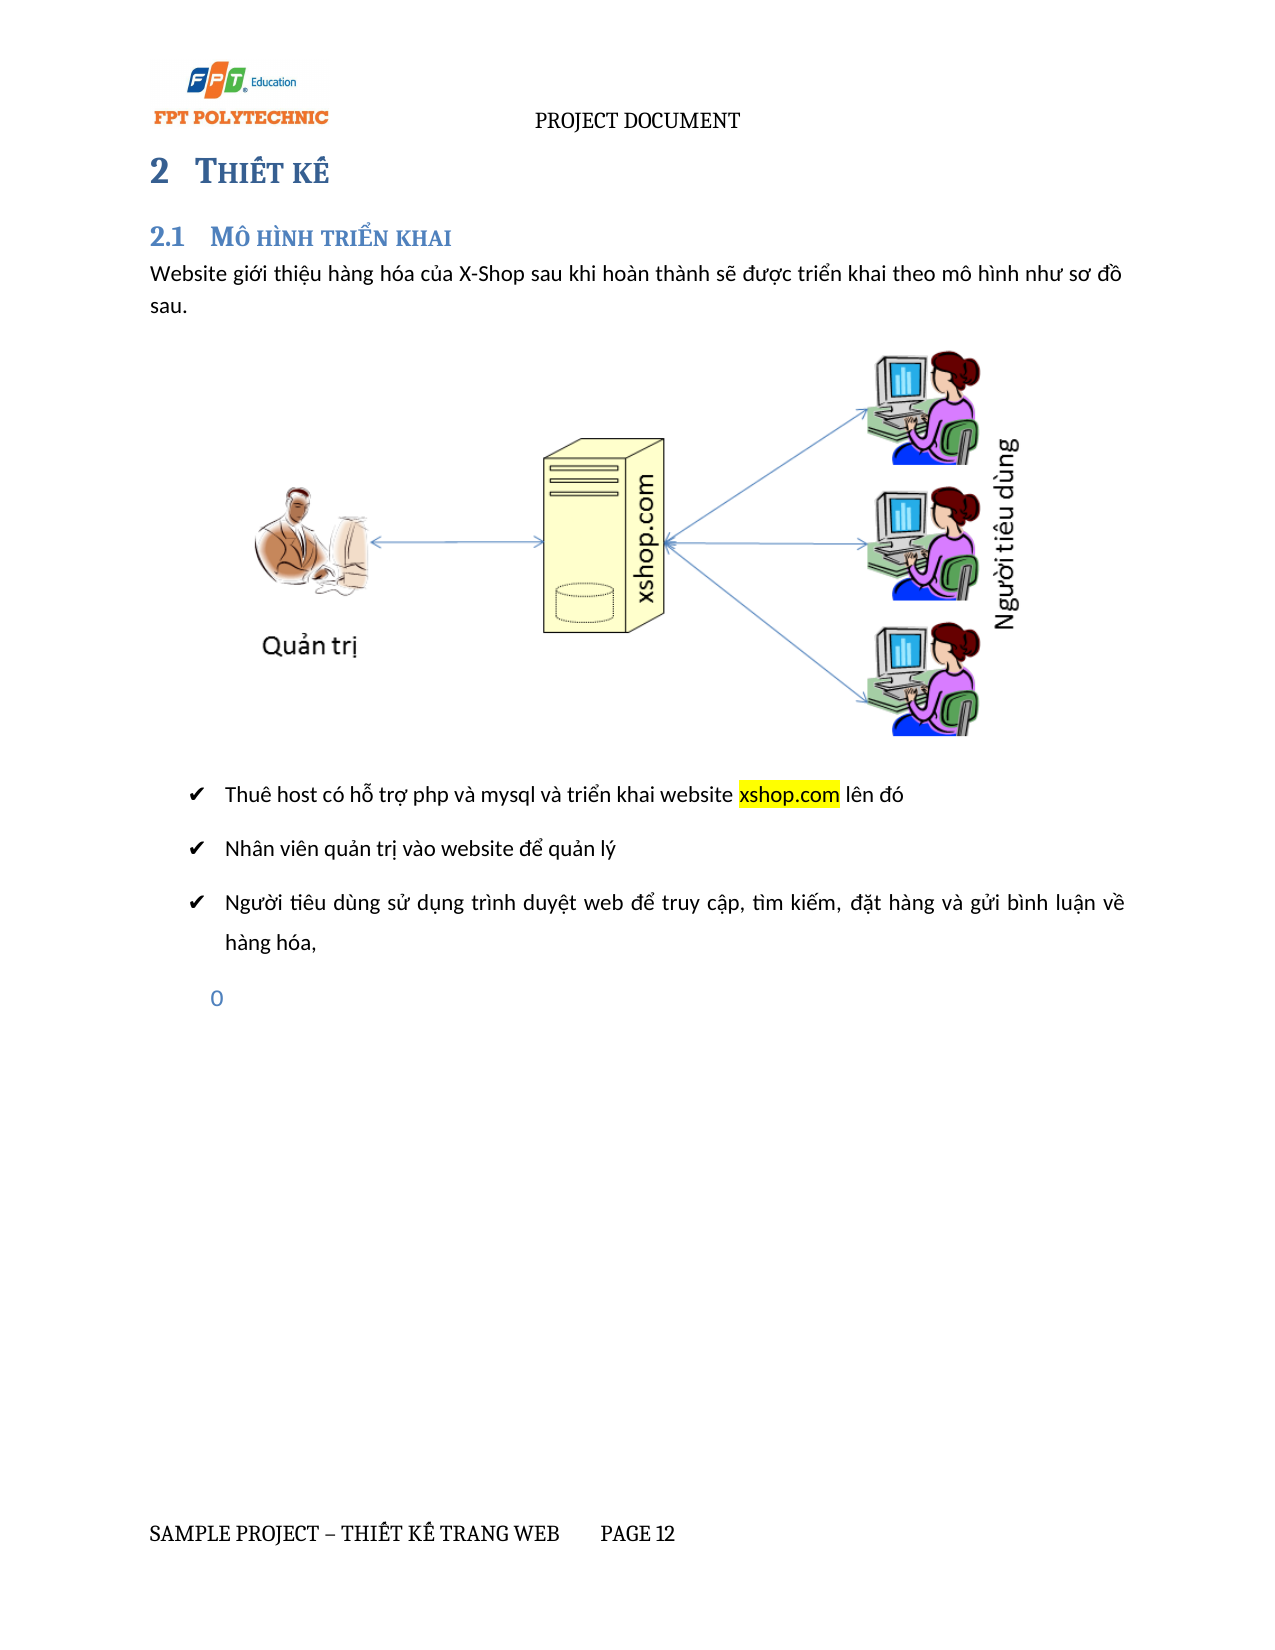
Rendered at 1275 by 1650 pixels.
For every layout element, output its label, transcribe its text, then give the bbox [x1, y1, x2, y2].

list Nhân viên quản trị vào website để quản lý [187, 822, 1125, 869]
list Người tiêu dùng sử dụng trình duyệt web để truy cập, tìm kiếm, đặt hàng và gửi bình luận về hàng hóa, [187, 876, 1125, 956]
subtitle Thiết kế [150, 150, 1125, 193]
subtitle Mô hình triển khai [150, 220, 1125, 254]
list Thuê host có hỗ trợ php và mysql và triển khai website xshop.com lên đó [187, 768, 1125, 816]
text Website giới thiệu hàng hóa của X-Shop sau khi hoàn thành sẽ được triển khai theo mô hình như sơ đồ sau. [150, 259, 1125, 319]
picture [150, 59, 331, 129]
picture [246, 344, 1029, 744]
